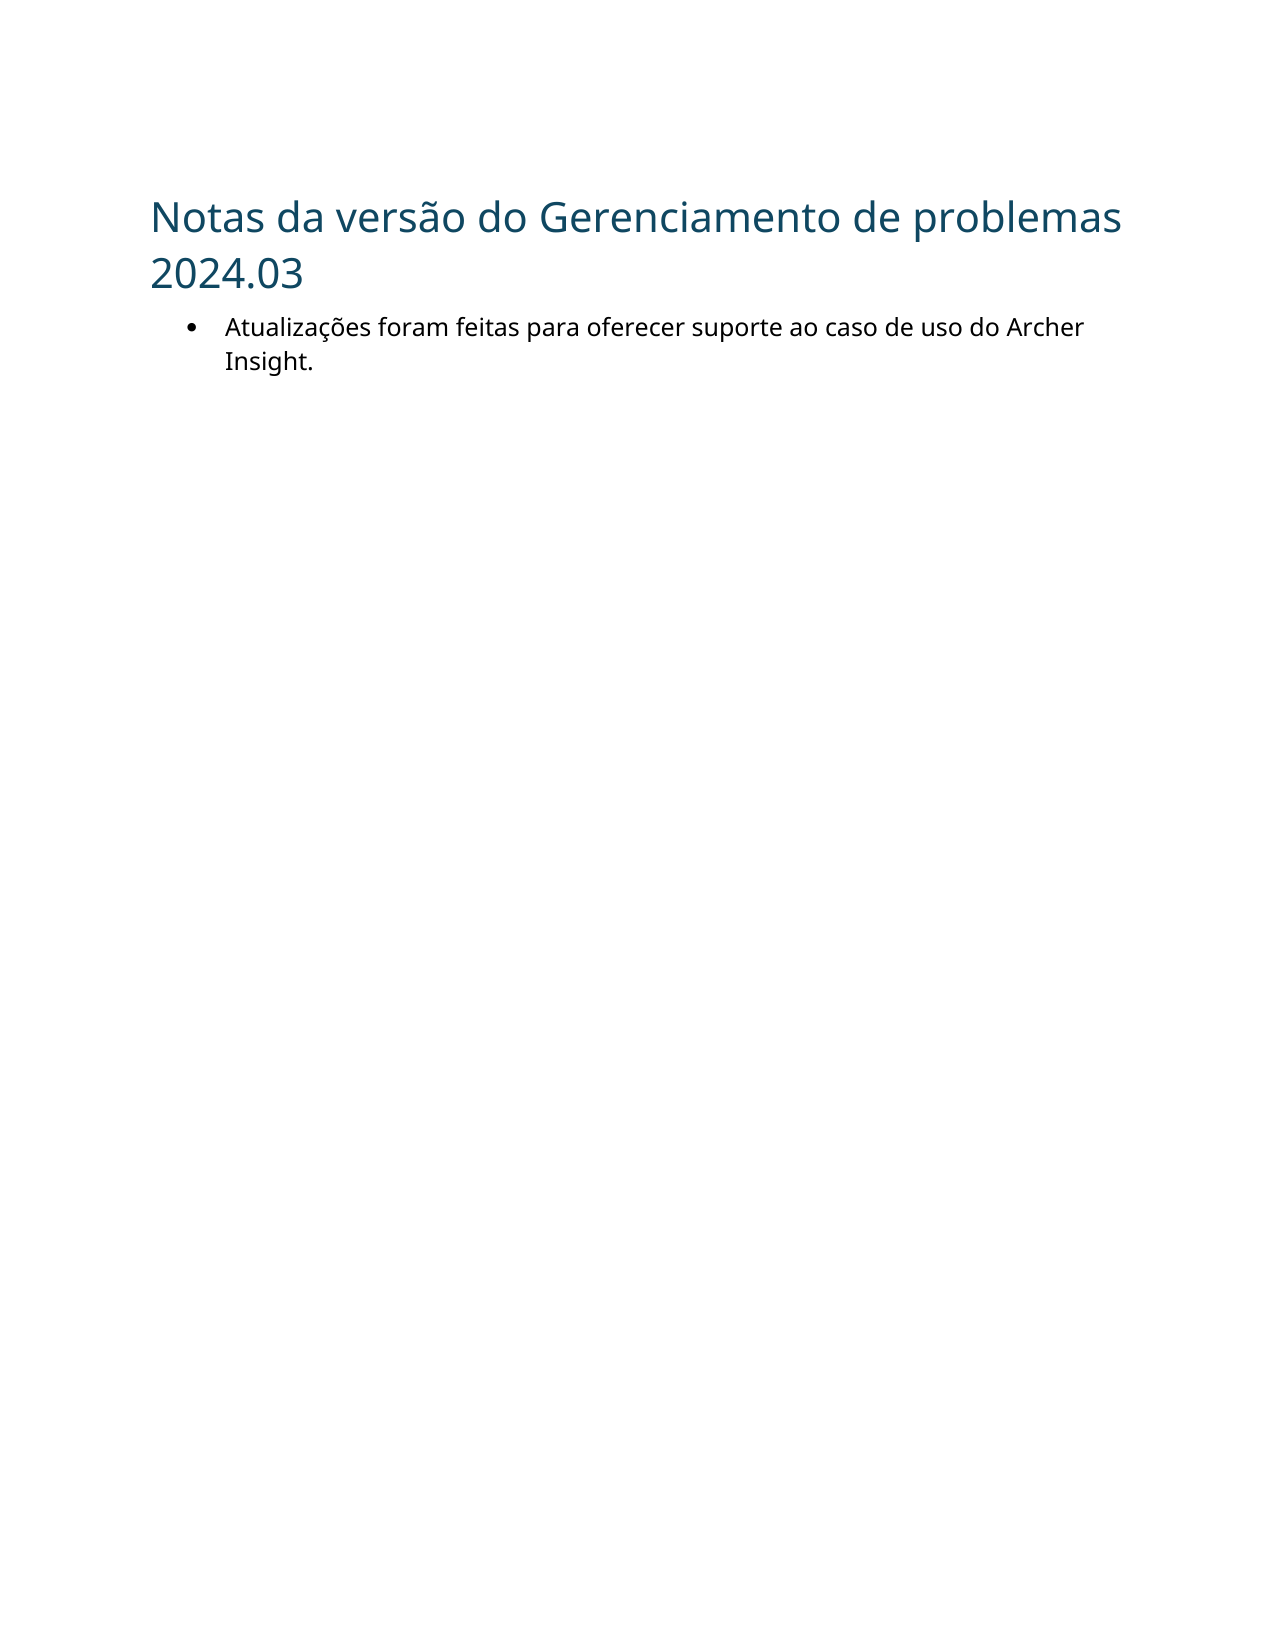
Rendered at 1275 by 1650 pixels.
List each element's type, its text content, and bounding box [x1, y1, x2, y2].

list Atualizações foram feitas para oferecer suporte ao caso de uso do Archer Insight. [187, 309, 1125, 377]
subtitle Notas da versão do Gerenciamento de problemas 2024.03 [150, 187, 1125, 301]
